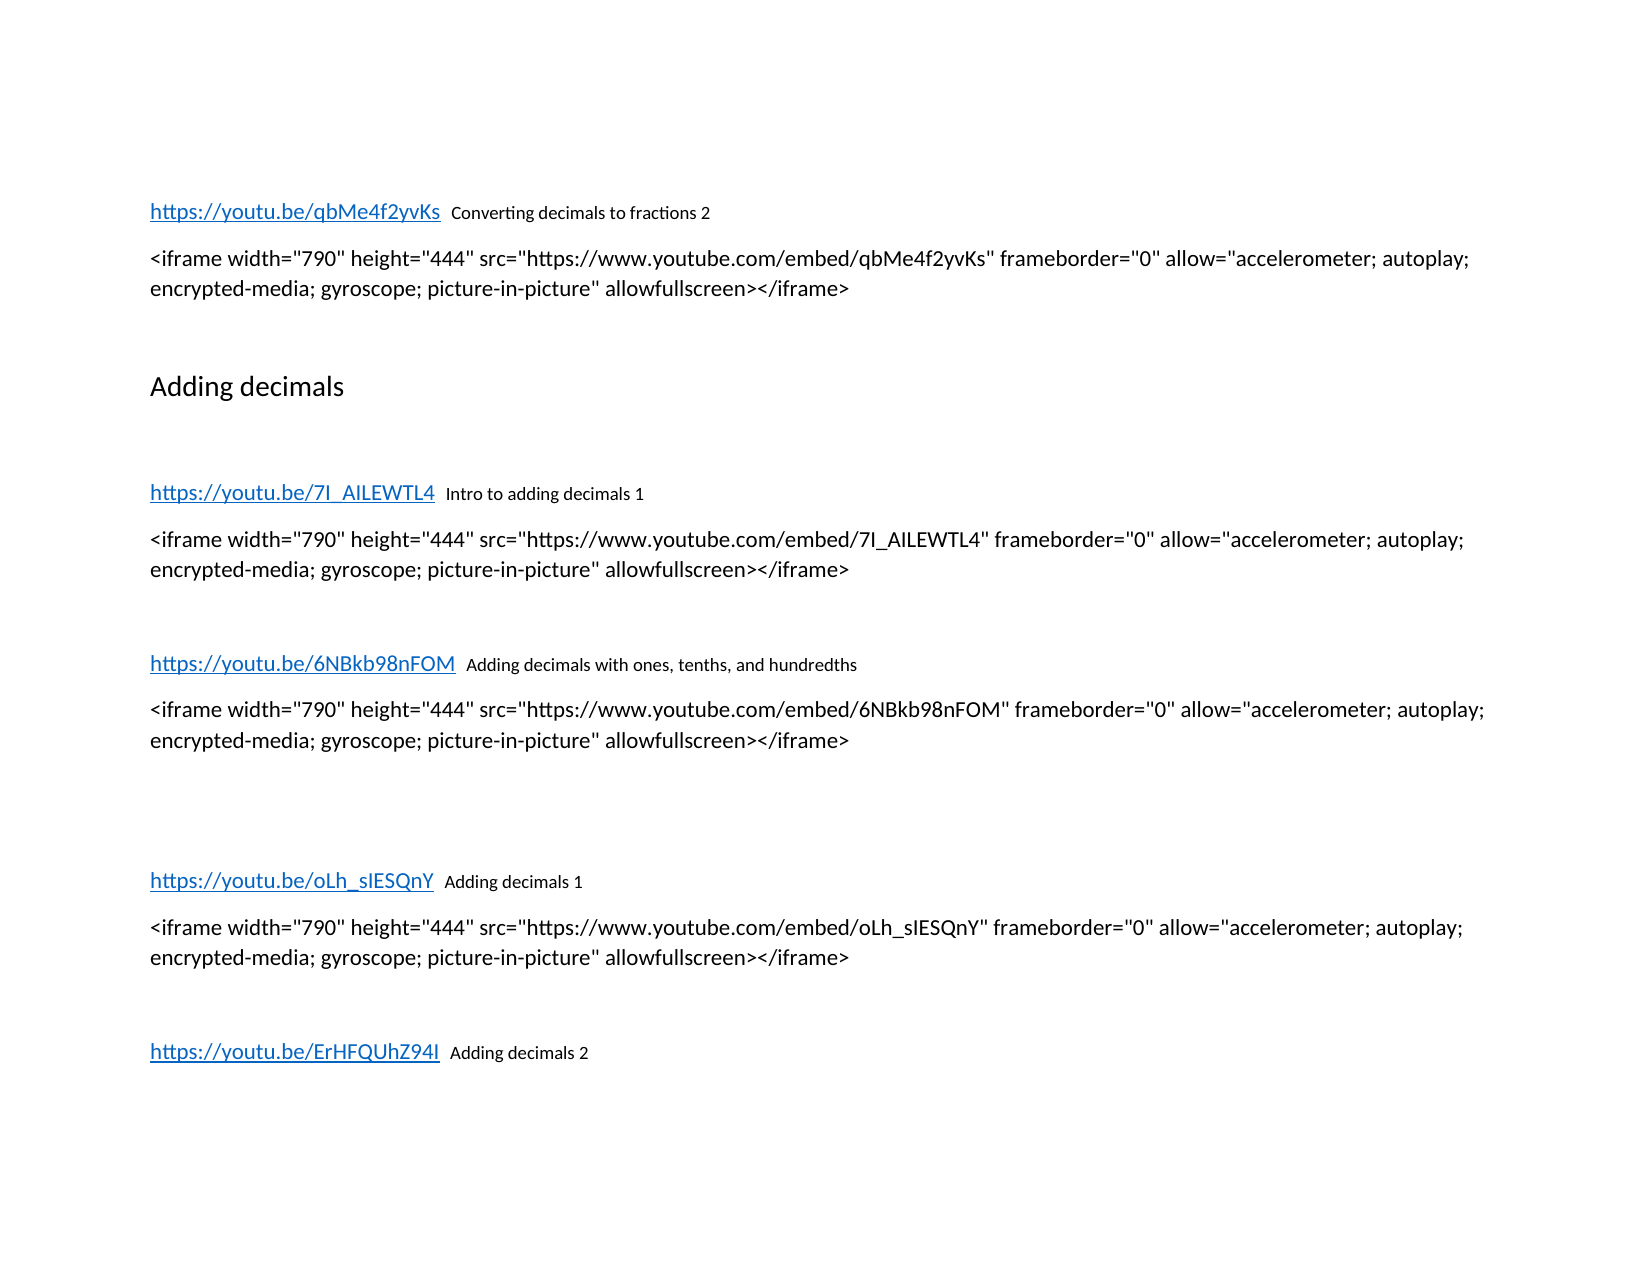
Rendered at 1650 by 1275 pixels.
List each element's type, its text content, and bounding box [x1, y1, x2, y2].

text https://youtu.be/qbMe4f2yvKs Converting decimals to fractions 2 [150, 197, 1500, 225]
text <iframe width="790" height="444" src="https://www.youtube.com/embed/6NBkb98nFOM" frameborder="0" allow="accelerometer; autoplay; encrypted-media; gyroscope; picture-in-picture" allowfullscreen></iframe> [150, 696, 1500, 754]
text Adding decimals [150, 368, 1500, 403]
text https://youtu.be/ErHFQUhZ94I Adding decimals 2 [150, 1037, 1500, 1065]
text https://youtu.be/7I_AILEWTL4 Intro to adding decimals 1 [150, 478, 1500, 506]
text <iframe width="790" height="444" src="https://www.youtube.com/embed/oLh_sIESQnY" frameborder="0" allow="accelerometer; autoplay; encrypted-media; gyroscope; picture-in-picture" allowfullscreen></iframe> [150, 913, 1500, 972]
text <iframe width="790" height="444" src="https://www.youtube.com/embed/qbMe4f2yvKs" frameborder="0" allow="accelerometer; autoplay; encrypted-media; gyroscope; picture-in-picture" allowfullscreen></iframe> [150, 244, 1500, 302]
text https://youtu.be/oLh_sIESQnY Adding decimals 1 [150, 866, 1500, 894]
text <iframe width="790" height="444" src="https://www.youtube.com/embed/7I_AILEWTL4" frameborder="0" allow="accelerometer; autoplay; encrypted-media; gyroscope; picture-in-picture" allowfullscreen></iframe> [150, 525, 1500, 583]
text https://youtu.be/6NBkb98nFOM Adding decimals with ones, tenths, and hundredths [150, 649, 1500, 677]
